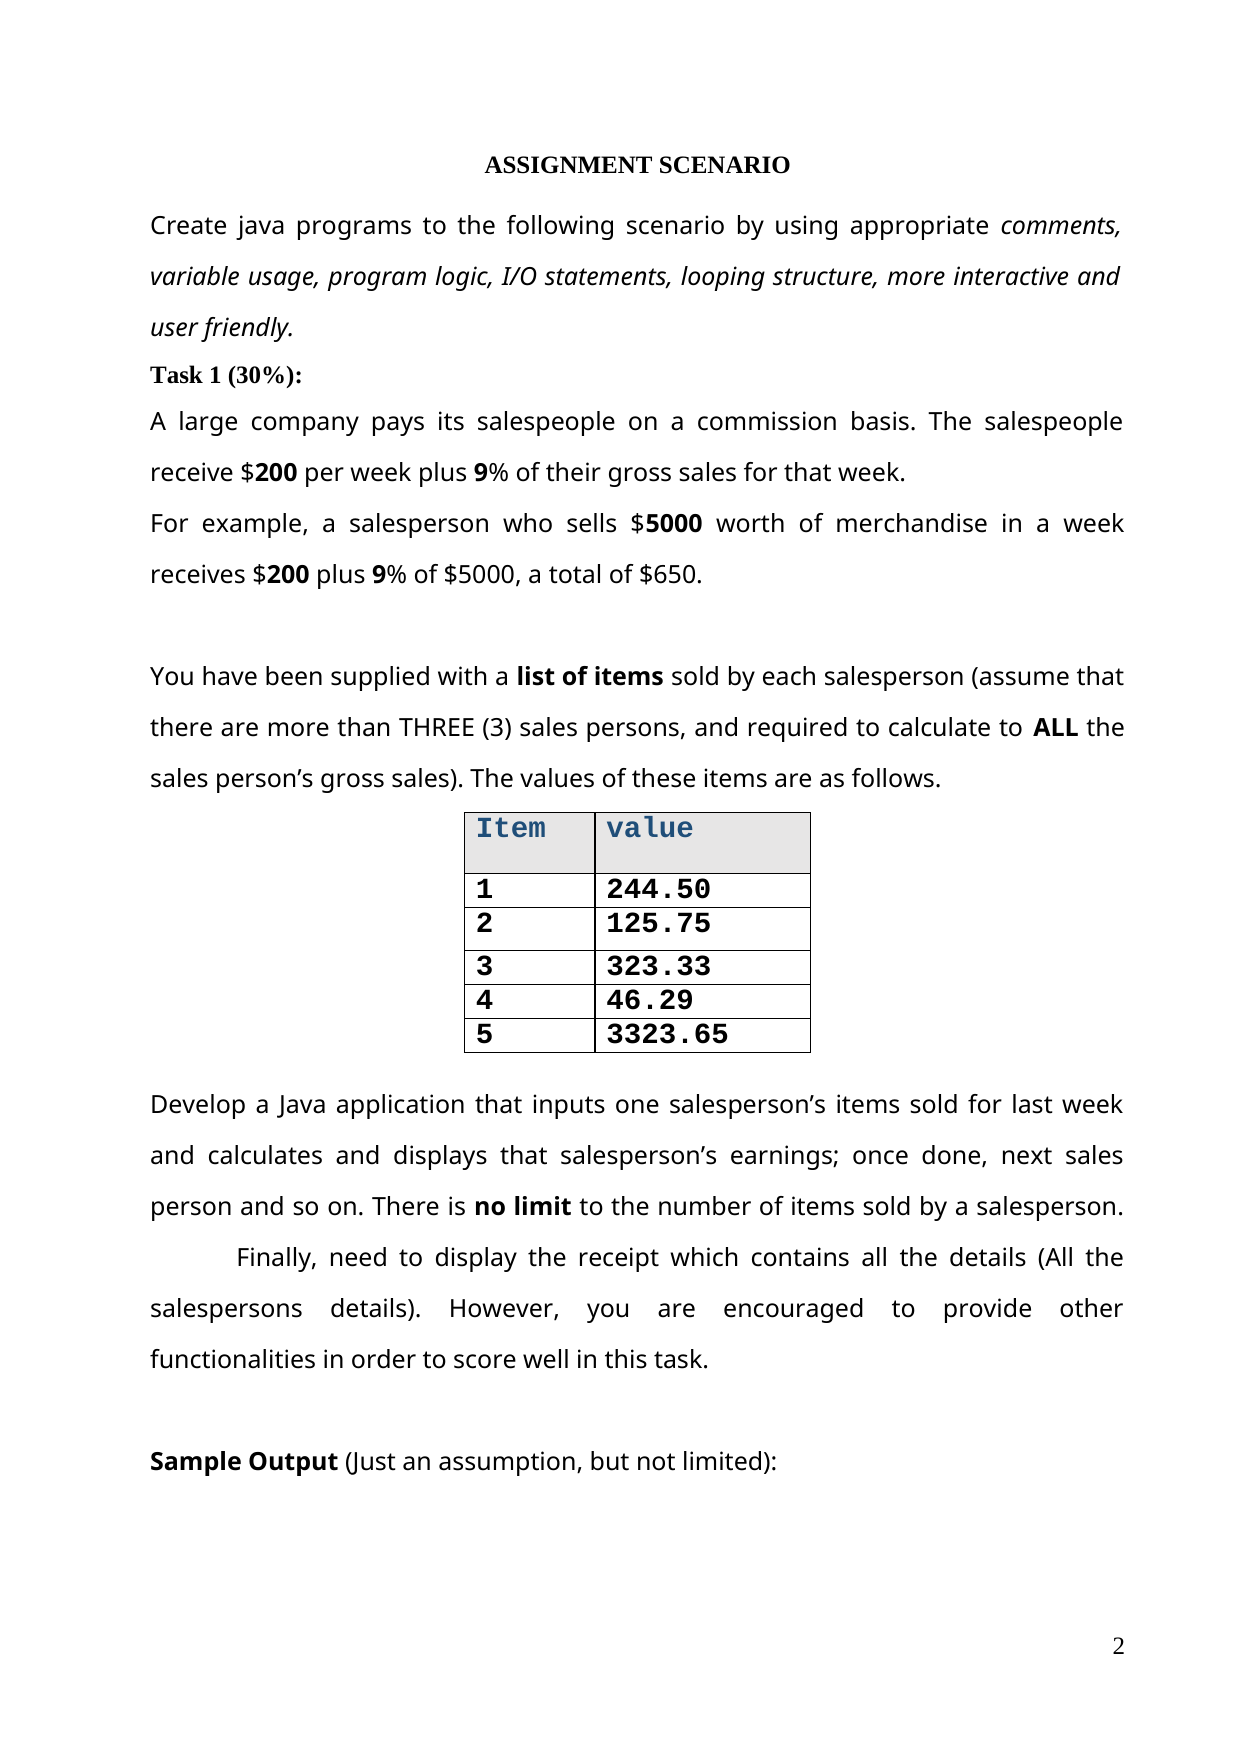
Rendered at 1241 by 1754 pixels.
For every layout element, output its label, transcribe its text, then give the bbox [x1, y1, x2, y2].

table_cell 2 [465, 908, 594, 950]
table_cell 4 [465, 985, 594, 1018]
table_cell 323.33 [596, 951, 810, 984]
table_cell 3 [465, 951, 594, 984]
table_cell 5 [465, 1019, 594, 1052]
text Develop a Java application that inputs one salesperson’s items sold for last week and calculates and displays that salesperson’s earnings; once done, next sales person and so on. There is no limit to the number of items sold by a salesperson. Finally, need to display the receipt which contains all the details (All the salespersons details). However, you are encouraged to provide other functionalities in order to score well in this task. [150, 1086, 1125, 1376]
text You have been supplied with a list of items sold by each salesperson (assume that there are more than THREE (3) sales persons, and required to calculate to ALL the sales person’s gross sales). The values of these items are as follows. [150, 659, 1125, 795]
table_cell 1 [465, 874, 594, 907]
text Sample Output (Just an assumption, but not limited): [150, 1443, 1125, 1478]
table_cell 46.29 [596, 985, 810, 1018]
text For example, a salesperson who sells $5000 worth of merchandise in a week receives $200 plus 9% of $5000, a total of $650. [150, 506, 1125, 591]
list Create java programs to the following scenario by using appropriate comments, variable usage, program logic, I/O statements, looping structure, more interactive and user friendly. [150, 207, 1125, 344]
table_cell 125.75 [596, 908, 810, 950]
table_cell 3323.65 [596, 1019, 810, 1052]
table_header Item [465, 813, 594, 873]
table_header value [596, 813, 810, 873]
text Task 1 (30%): [150, 361, 1125, 389]
text A large company pays its salespeople on a commission basis. The salespeople receive $200 per week plus 9% of their gross sales for that week. [150, 404, 1125, 489]
table_cell 244.50 [596, 874, 810, 907]
text ASSIGNMENT SCENARIO [150, 150, 1125, 179]
